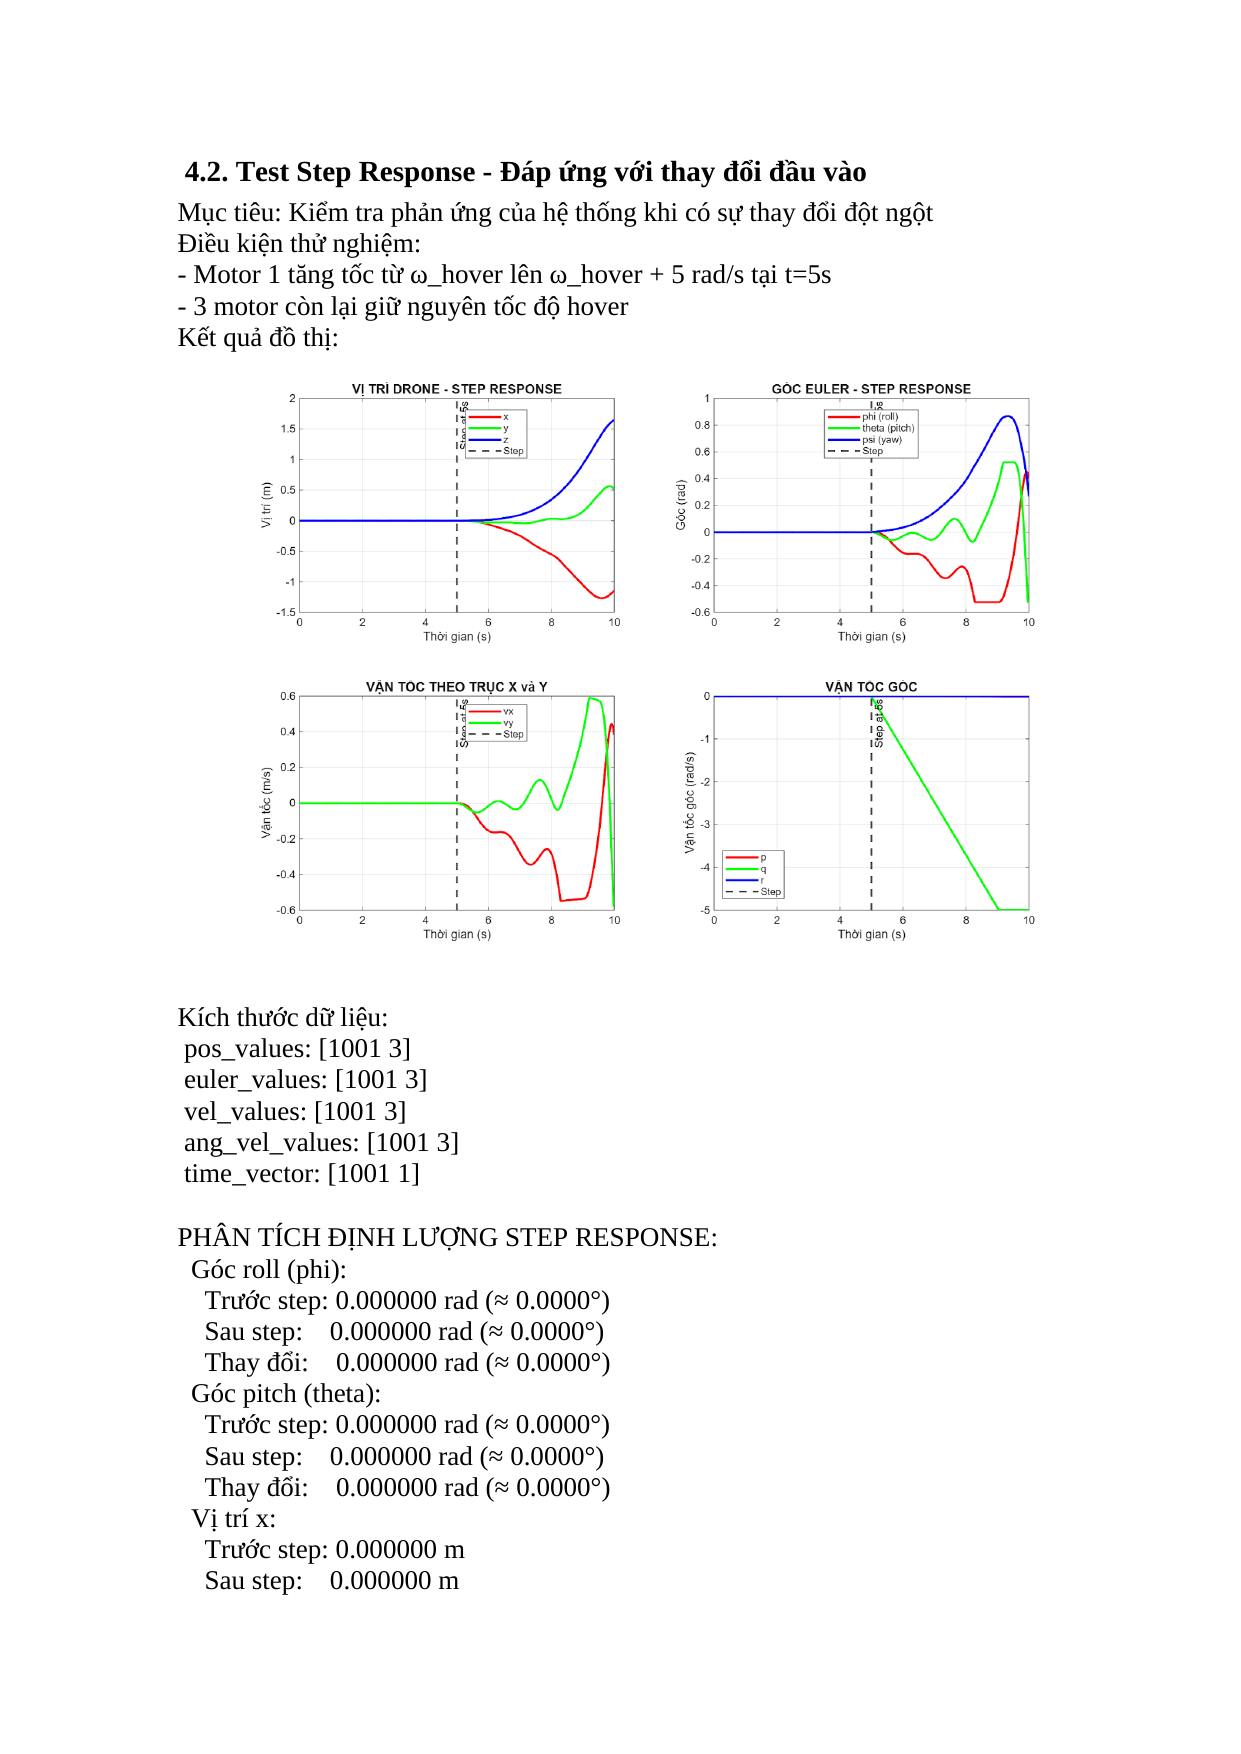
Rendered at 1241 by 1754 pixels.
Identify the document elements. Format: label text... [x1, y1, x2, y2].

text Sau step: 0.000000 rad (≈ 0.0000°) [177, 1439, 1122, 1471]
text Sau step: 0.000000 m [177, 1564, 1122, 1595]
text Kết quả đồ thị: [177, 321, 1122, 352]
text Kích thước dữ liệu: [177, 1001, 1122, 1032]
text time_vector: [1001 1] [177, 1157, 1122, 1188]
text - 3 motor còn lại giữ nguyên tốc độ hover [177, 290, 1122, 321]
text Thay đổi: 0.000000 rad (≈ 0.0000°) [177, 1471, 1122, 1502]
text vel_values: [1001 3] [177, 1094, 1122, 1126]
text - Motor 1 tăng tốc từ ω_hover lên ω_hover + 5 rad/s tại t=5s [177, 258, 1122, 290]
text Sau step: 0.000000 rad (≈ 0.0000°) [177, 1315, 1122, 1346]
text Điều kiện thử nghiệm: [177, 227, 1122, 258]
text Thay đổi: 0.000000 rad (≈ 0.0000°) [177, 1346, 1122, 1377]
text Trước step: 0.000000 m [177, 1533, 1122, 1564]
text PHÂN TÍCH ĐỊNH LƯỢNG STEP RESPONSE: [177, 1222, 1122, 1253]
text ang_vel_values: [1001 3] [177, 1126, 1122, 1157]
text Góc pitch (theta): [177, 1377, 1122, 1408]
text Vị trí x: [177, 1502, 1122, 1533]
text Mục tiêu: Kiểm tra phản ứng của hệ thống khi có sự thay đổi đột ngột [177, 196, 1122, 227]
text euler_values: [1001 3] [177, 1063, 1122, 1094]
text pos_values: [1001 3] [177, 1032, 1122, 1063]
text Trước step: 0.000000 rad (≈ 0.0000°) [177, 1284, 1122, 1315]
picture [177, 352, 1118, 979]
text Góc roll (phi): [177, 1253, 1122, 1284]
text Trước step: 0.000000 rad (≈ 0.0000°) [177, 1408, 1122, 1439]
subtitle 4.2. Test Step Response - Đáp ứng với thay đổi đầu vào [177, 154, 1122, 188]
